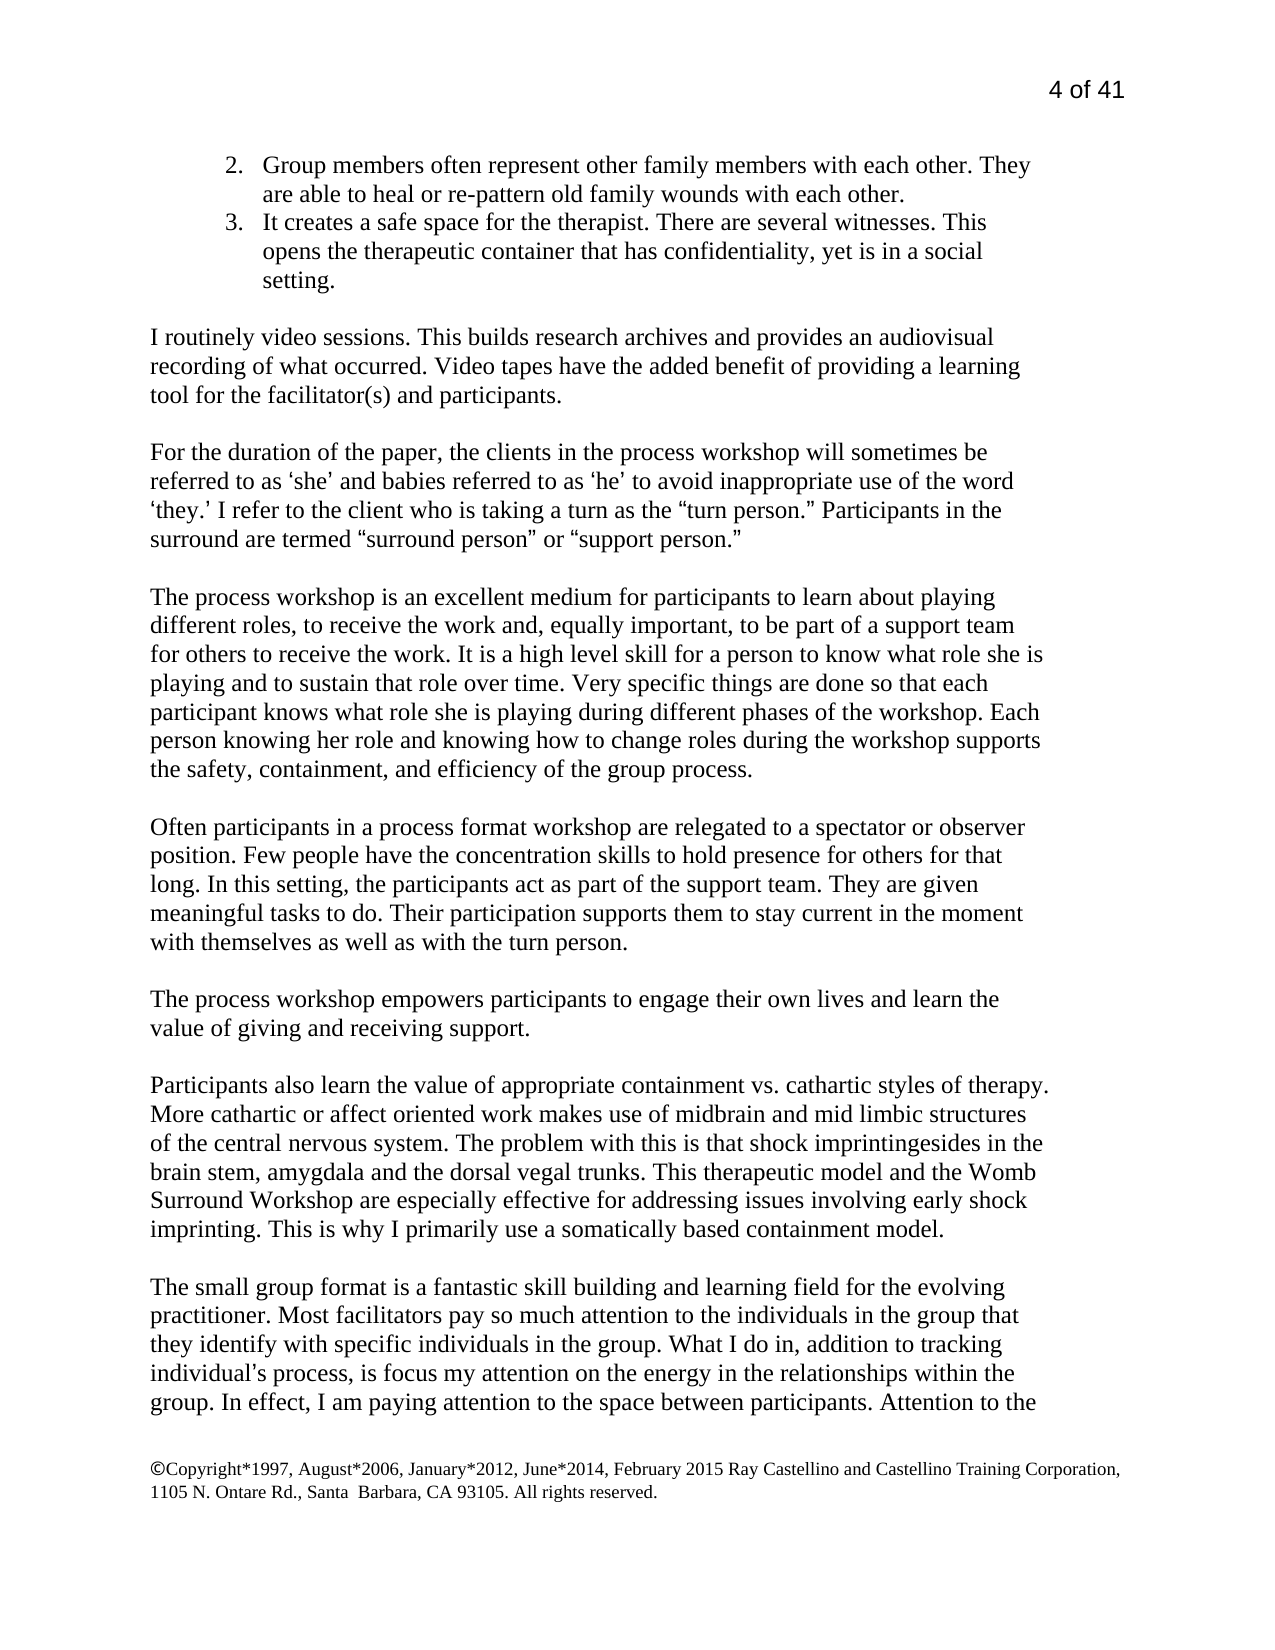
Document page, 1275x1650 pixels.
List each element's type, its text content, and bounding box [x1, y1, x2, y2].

text Participants also learn the value of appropriate containment vs. cathartic styles of therapy. More cathartic or affect oriented work makes use of midbrain and mid limbic structures of the central nervous system. The problem with this is that shock imprintingesides in the brain stem, amygdala and the dorsal vegal trunks. This therapeutic model and the Womb Surround Workshop are especially effective for addressing issues involving early shock imprinting. This is why I primarily use a somatically based containment model. [150, 1070, 1050, 1243]
text For the duration of the paper, the clients in the process workshop will sometimes be referred to as ‘she’ and babies referred to as ‘he’ to avoid inappropriate use of the word ‘they.’ I refer to the client who is taking a turn as the “turn person.” Participants in the surround are termed “surround person” or “support person.” [150, 437, 1050, 553]
text I routinely video sessions. This builds research archives and provides an audiovisual recording of what occurred. Video tapes have the added benefit of providing a learning tool for the facilitator(s) and participants. [150, 322, 1050, 409]
text Often participants in a process format workshop are relegated to a spectator or observer position. Few people have the concentration skills to hold presence for others for that long. In this setting, the participants act as part of the support team. They are given meaningful tasks to do. Their participation supports them to stay current in the moment with themselves as well as with the turn person. [150, 812, 1050, 955]
text 2. Group members often represent other family members with each other. They are able to heal or re-pattern old family wounds with each other. [225, 150, 1050, 207]
text The process workshop is an excellent medium for participants to learn about playing different roles, to receive the work and, equally important, to be part of a support team for others to receive the work. It is a high level skill for a person to know what role she is playing and to sustain that role over time. Very specific things are done so that each participant knows what role she is playing during different phases of the workshop. Each person knowing her role and knowing how to change roles during the workshop supports the safety, containment, and efficiency of the group process. [150, 582, 1050, 783]
text The process workshop empowers participants to engage their own lives and learn the value of giving and receiving support. [150, 984, 1050, 1042]
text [150, 1272, 1050, 1415]
text 3. It creates a safe space for the therapist. There are several witnesses. This opens the therapeutic container that has confidentiality, yet is in a social setting. [225, 207, 1050, 294]
